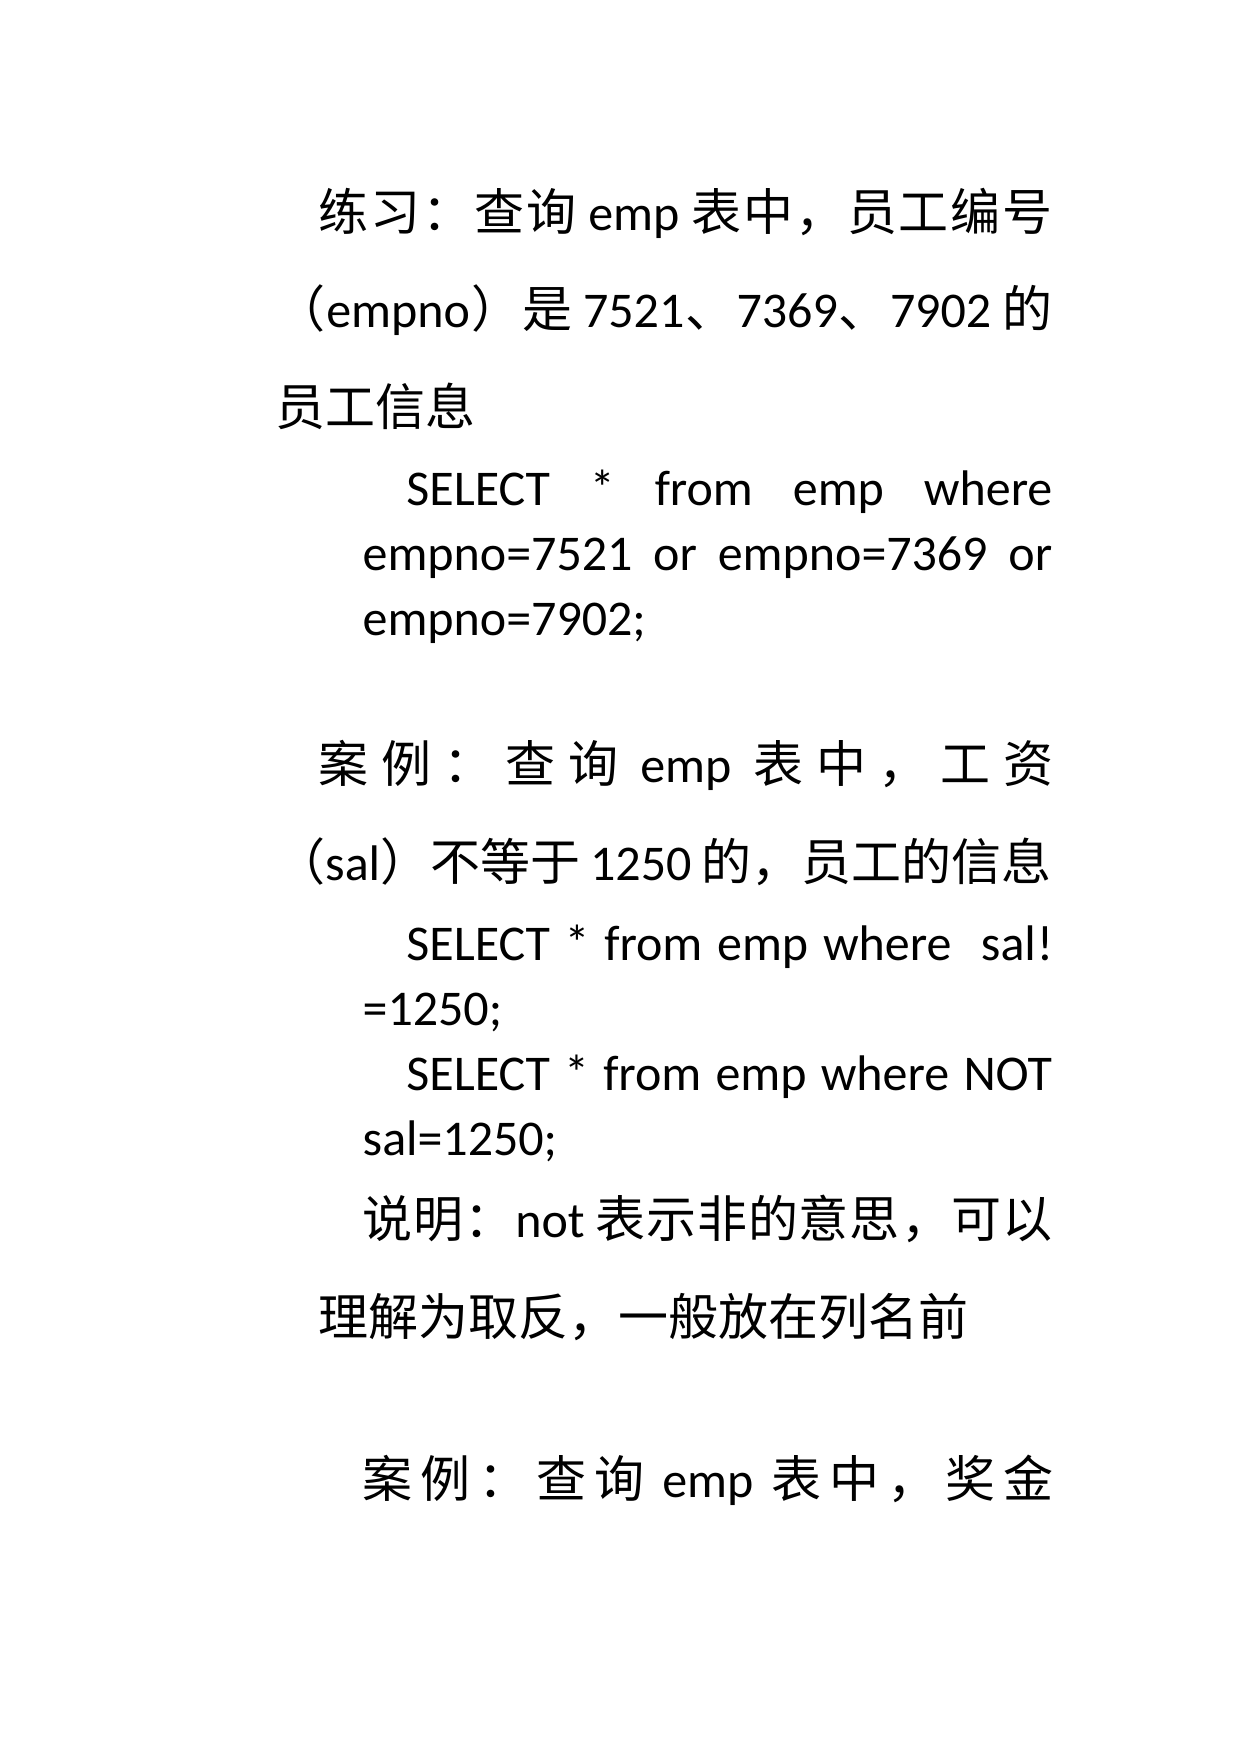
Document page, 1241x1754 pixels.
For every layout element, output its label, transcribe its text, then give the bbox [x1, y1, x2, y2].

list SELECT * from emp where empno=7521 or empno=7369 or empno=7902; [362, 454, 1053, 649]
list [319, 1429, 1053, 1527]
list SELECT * from emp where NOT sal=1250; [362, 1039, 1053, 1169]
list SELECT * from emp where sal!=1250; [362, 909, 1053, 1039]
list 说明：not表示非的意思，可以理解为取反，一般放在列名前 [319, 1169, 1053, 1364]
list 练习：查询emp表中，员工编号（empno）是7521、7369、7902的员工信息 [275, 162, 1053, 454]
list 案例：查询emp表中，工资（sal）不等于1250的，员工的信息 [275, 714, 1053, 909]
